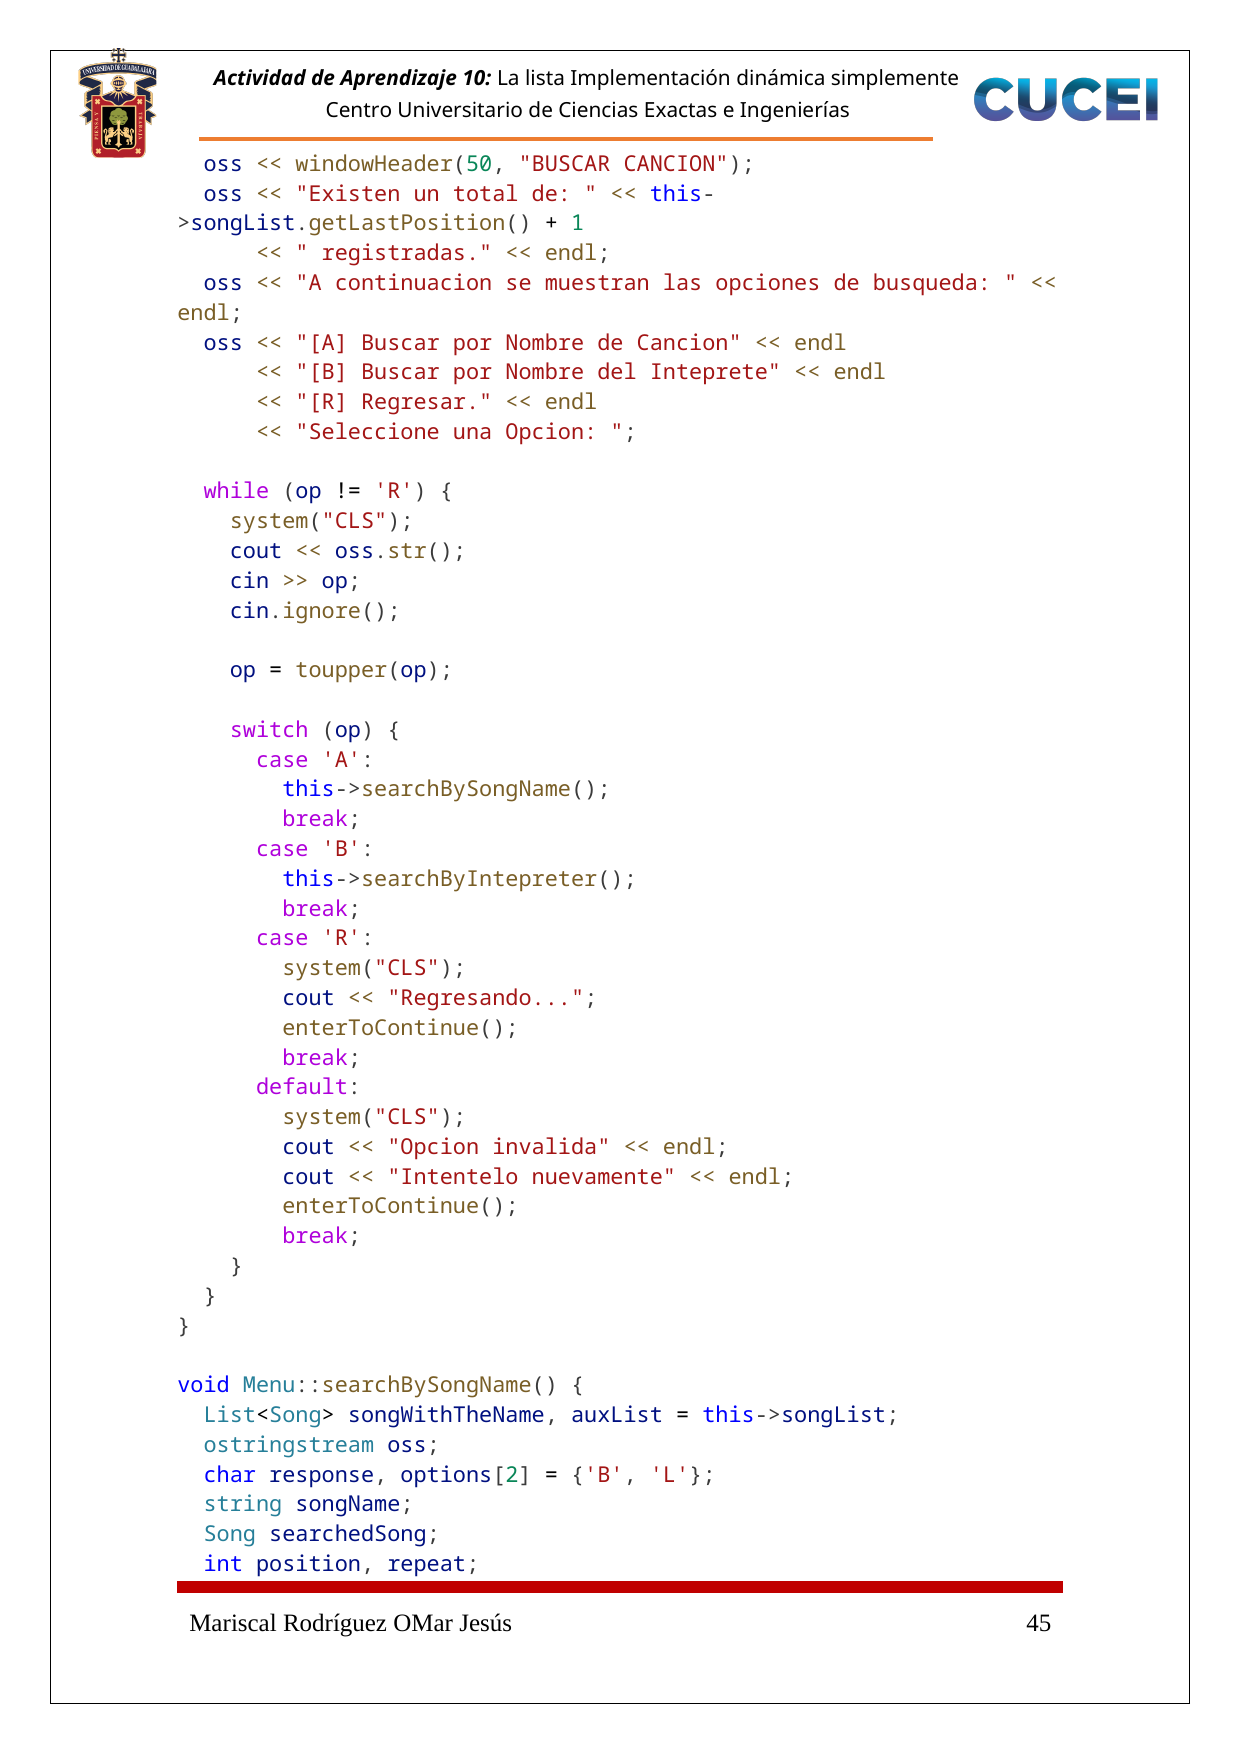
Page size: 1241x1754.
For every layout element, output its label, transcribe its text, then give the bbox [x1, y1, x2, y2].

text cout << "Opcion invalida" << endl; [177, 1131, 1063, 1161]
text List<Song> songWithTheName, auxList = this->songList; [177, 1399, 1063, 1429]
text oss << "A continuacion se muestran las opciones de busqueda: " << endl; [177, 267, 1063, 326]
text char response, options[2] = {'B', 'L'}; [177, 1458, 1063, 1488]
text system("CLS"); [177, 952, 1063, 982]
text break; [177, 892, 1063, 922]
text system("CLS"); [177, 1101, 1063, 1131]
text } [177, 1309, 1063, 1339]
text cin >> op; [177, 565, 1063, 594]
text case 'A': [177, 743, 1063, 773]
text break; [177, 1041, 1063, 1071]
text ostringstream oss; [177, 1429, 1063, 1458]
text } [177, 1280, 1063, 1309]
text enterToContinue(); [177, 1190, 1063, 1220]
text string songName; [177, 1488, 1063, 1518]
text break; [177, 803, 1063, 833]
text << "[B] Buscar por Nombre del Inteprete" << endl [177, 356, 1063, 386]
text << "Seleccione una Opcion: "; [177, 416, 1063, 446]
text enterToContinue(); [177, 1012, 1063, 1041]
text case 'B': [177, 833, 1063, 863]
text switch (op) { [177, 714, 1063, 743]
text this->searchBySongName(); [177, 773, 1063, 803]
text while (op != 'R') { [177, 475, 1063, 505]
text cout << "Intentelo nuevamente" << endl; [177, 1161, 1063, 1190]
text op = toupper(op); [177, 654, 1063, 684]
text oss << windowHeader(50, "BUSCAR CANCION"); [177, 148, 1063, 177]
text system("CLS"); [177, 505, 1063, 535]
picture [78, 48, 157, 158]
text } [177, 1250, 1063, 1280]
text break; [177, 1220, 1063, 1250]
text << "[R] Regresar." << endl [177, 386, 1063, 416]
text cout << "Regresando..."; [177, 982, 1063, 1012]
text oss << "Existen un total de: " << this->songList.getLastPosition() + 1 [177, 177, 1063, 237]
text << " registradas." << endl; [177, 237, 1063, 267]
text oss << "[A] Buscar por Nombre de Cancion" << endl [177, 326, 1063, 356]
text default: [177, 1071, 1063, 1101]
text void Menu::searchBySongName() { [177, 1369, 1063, 1399]
picture [967, 64, 1189, 123]
text this->searchByIntepreter(); [177, 863, 1063, 892]
text case 'R': [177, 922, 1063, 952]
text Song searchedSong; [177, 1518, 1063, 1548]
text cout << oss.str(); [177, 535, 1063, 565]
text cin.ignore(); [177, 594, 1063, 624]
text int position, repeat; [177, 1548, 1063, 1578]
